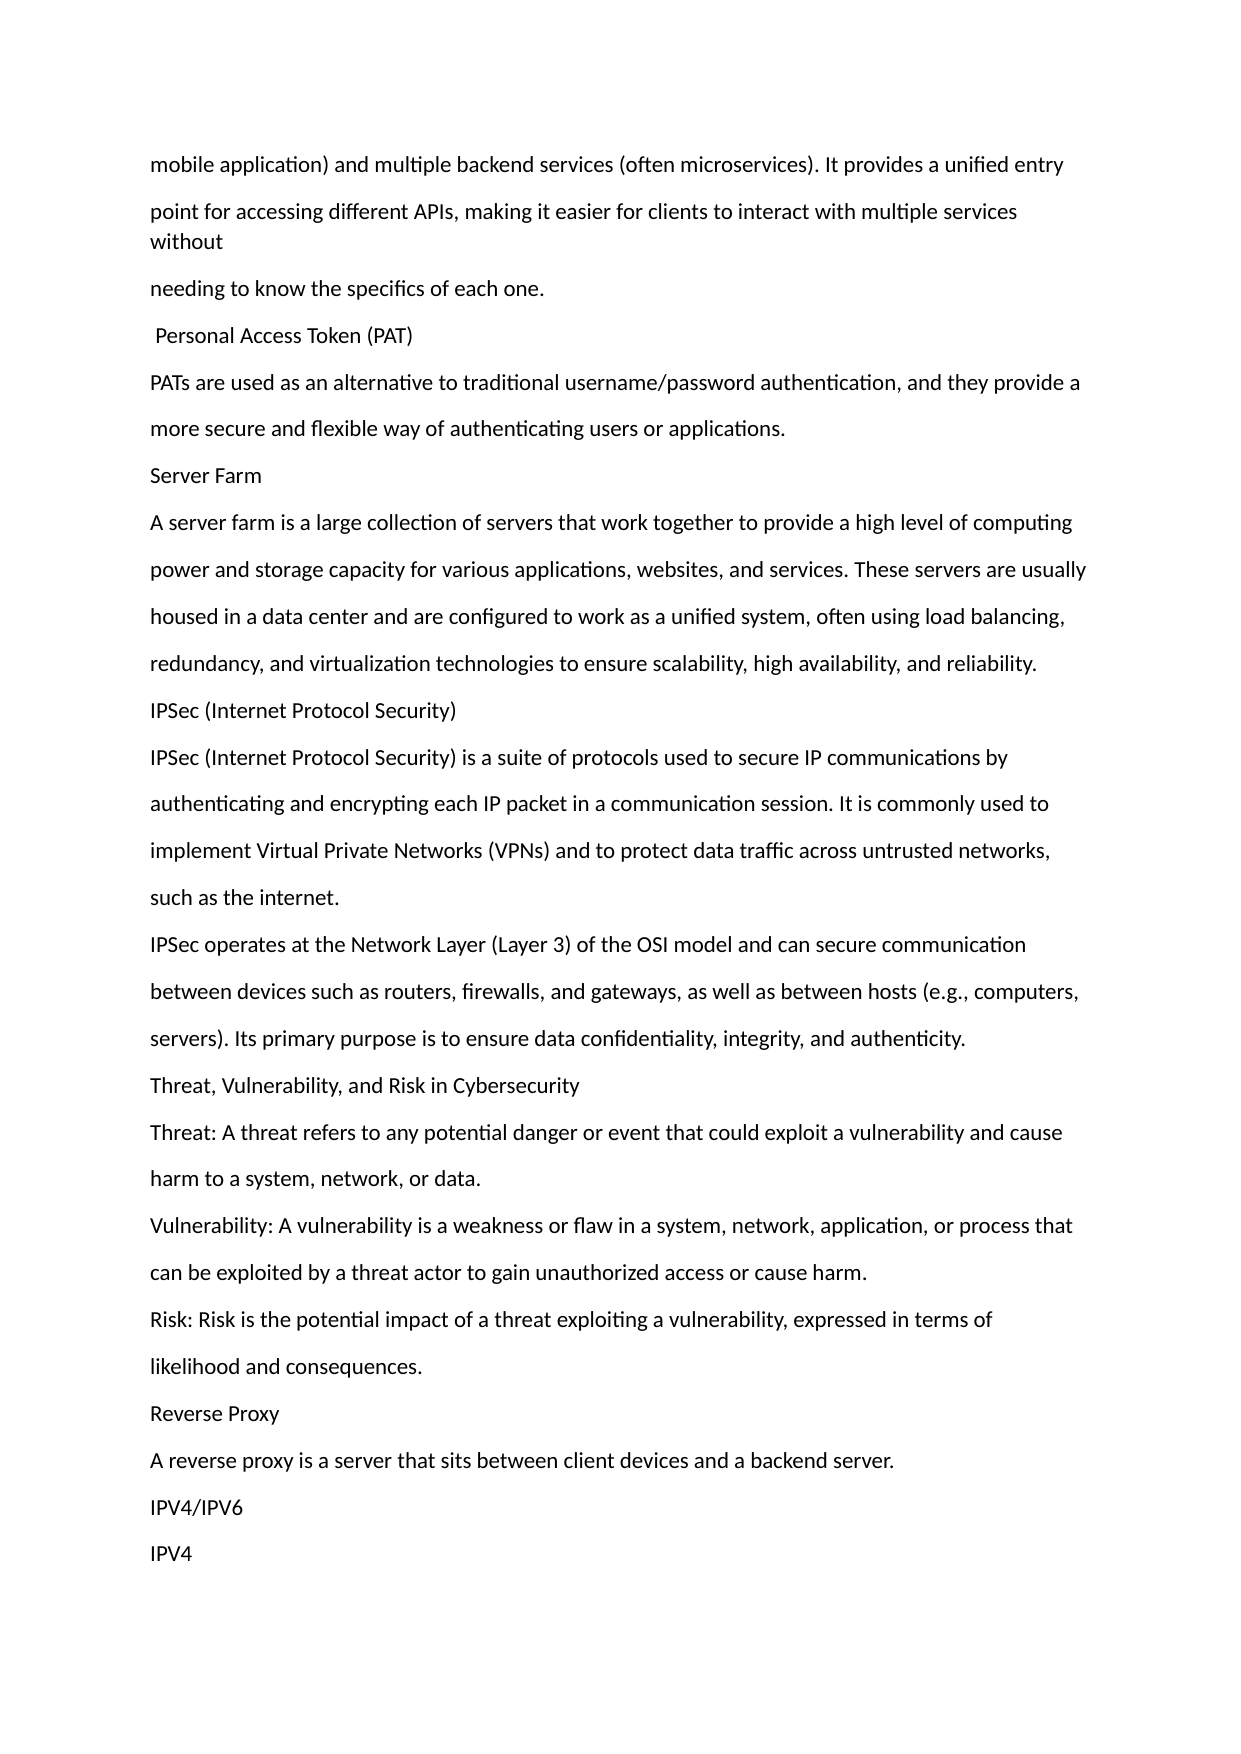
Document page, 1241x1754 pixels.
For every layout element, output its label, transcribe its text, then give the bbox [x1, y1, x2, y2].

text Personal Access Token (PAT) [150, 321, 1090, 349]
text IPSec operates at the Network Layer (Layer 3) of the OSI model and can secure communication [150, 930, 1090, 958]
text Risk: Risk is the potential impact of a threat exploiting a vulnerability, expressed in terms of [150, 1305, 1090, 1333]
text A reverse proxy is a server that sits between client devices and a backend server. [150, 1446, 1090, 1474]
text housed in a data center and are configured to work as a unified system, often using load balancing, [150, 602, 1090, 630]
text authenticating and encrypting each IP packet in a communication session. It is commonly used to [150, 789, 1090, 818]
text Server Farm [150, 461, 1090, 489]
text can be exploited by a threat actor to gain unauthorized access or cause harm. [150, 1258, 1090, 1286]
text power and storage capacity for various applications, websites, and services. These servers are usually [150, 555, 1090, 583]
text Vulnerability: A vulnerability is a weakness or flaw in a system, network, application, or process that [150, 1211, 1090, 1239]
text more secure and flexible way of authenticating users or applications. [150, 414, 1090, 443]
text likelihood and consequences. [150, 1352, 1090, 1380]
text IPV4 [150, 1539, 1090, 1568]
text such as the internet. [150, 883, 1090, 911]
text between devices such as routers, firewalls, and gateways, as well as between hosts (e.g., computers, [150, 977, 1090, 1005]
text IPSec (Internet Protocol Security) is a suite of protocols used to secure IP communications by [150, 743, 1090, 771]
text Reverse Proxy [150, 1399, 1090, 1427]
text Threat, Vulnerability, and Risk in Cybersecurity [150, 1071, 1090, 1099]
text PATs are used as an alternative to traditional username/password authentication, and they provide a [150, 368, 1090, 396]
text mobile application) and multiple backend services (often microservices). It provides a unified entry [150, 150, 1090, 178]
text servers). Its primary purpose is to ensure data confidentiality, integrity, and authenticity. [150, 1024, 1090, 1052]
text redundancy, and virtualization technologies to ensure scalability, high availability, and reliability. [150, 649, 1090, 677]
text implement Virtual Private Networks (VPNs) and to protect data traffic across untrusted networks, [150, 836, 1090, 864]
text IPSec (Internet Protocol Security) [150, 696, 1090, 724]
text A server farm is a large collection of servers that work together to provide a high level of computing [150, 508, 1090, 536]
text harm to a system, network, or data. [150, 1164, 1090, 1193]
text point for accessing different APIs, making it easier for clients to interact with multiple services without [150, 197, 1090, 255]
text needing to know the specifics of each one. [150, 274, 1090, 302]
text Threat: A threat refers to any potential danger or event that could exploit a vulnerability and cause [150, 1118, 1090, 1146]
text IPV4/IPV6 [150, 1493, 1090, 1521]
